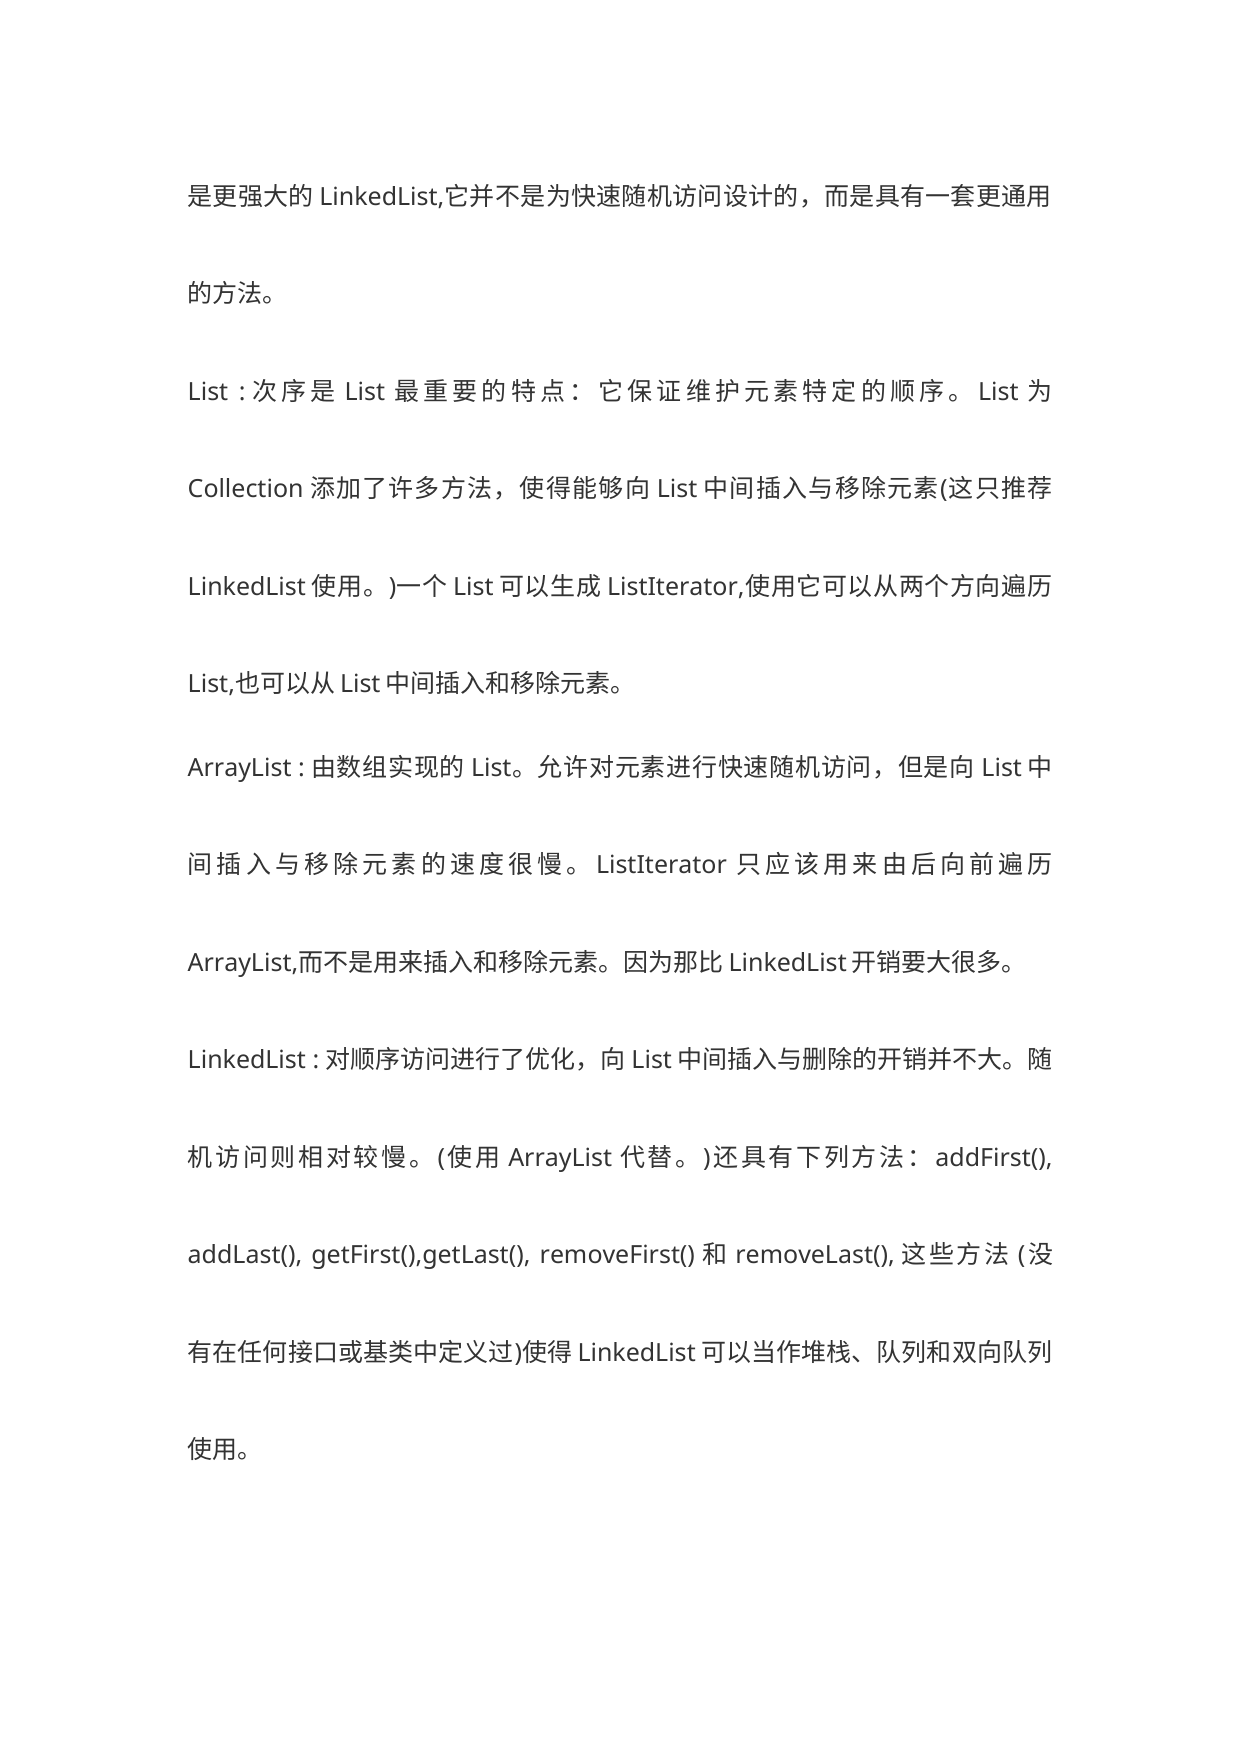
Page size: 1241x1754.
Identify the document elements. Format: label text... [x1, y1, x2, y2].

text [187, 162, 1053, 714]
text ArrayList : 由数组实现的List。允许对元素进行快速随机访问，但是向List中间插入与移除元素的速度很慢。ListIterator只应该用来由后向前遍历ArrayList,而不是用来插入和移除元素。因为那比LinkedList开销要大很多。 LinkedList : 对顺序访问进行了优化，向List中间插入与删除的开销并不大。随机访问则相对较慢。(使用ArrayList代替。)还具有下列方法：addFirst(), addLast(), getFirst(),getLast(), removeFirst() 和 removeLast(), 这些方法 (没有在任何接口或基类中定义过)使得LinkedList可以当作堆栈、队列和双向队列使用。 [187, 733, 1053, 1480]
